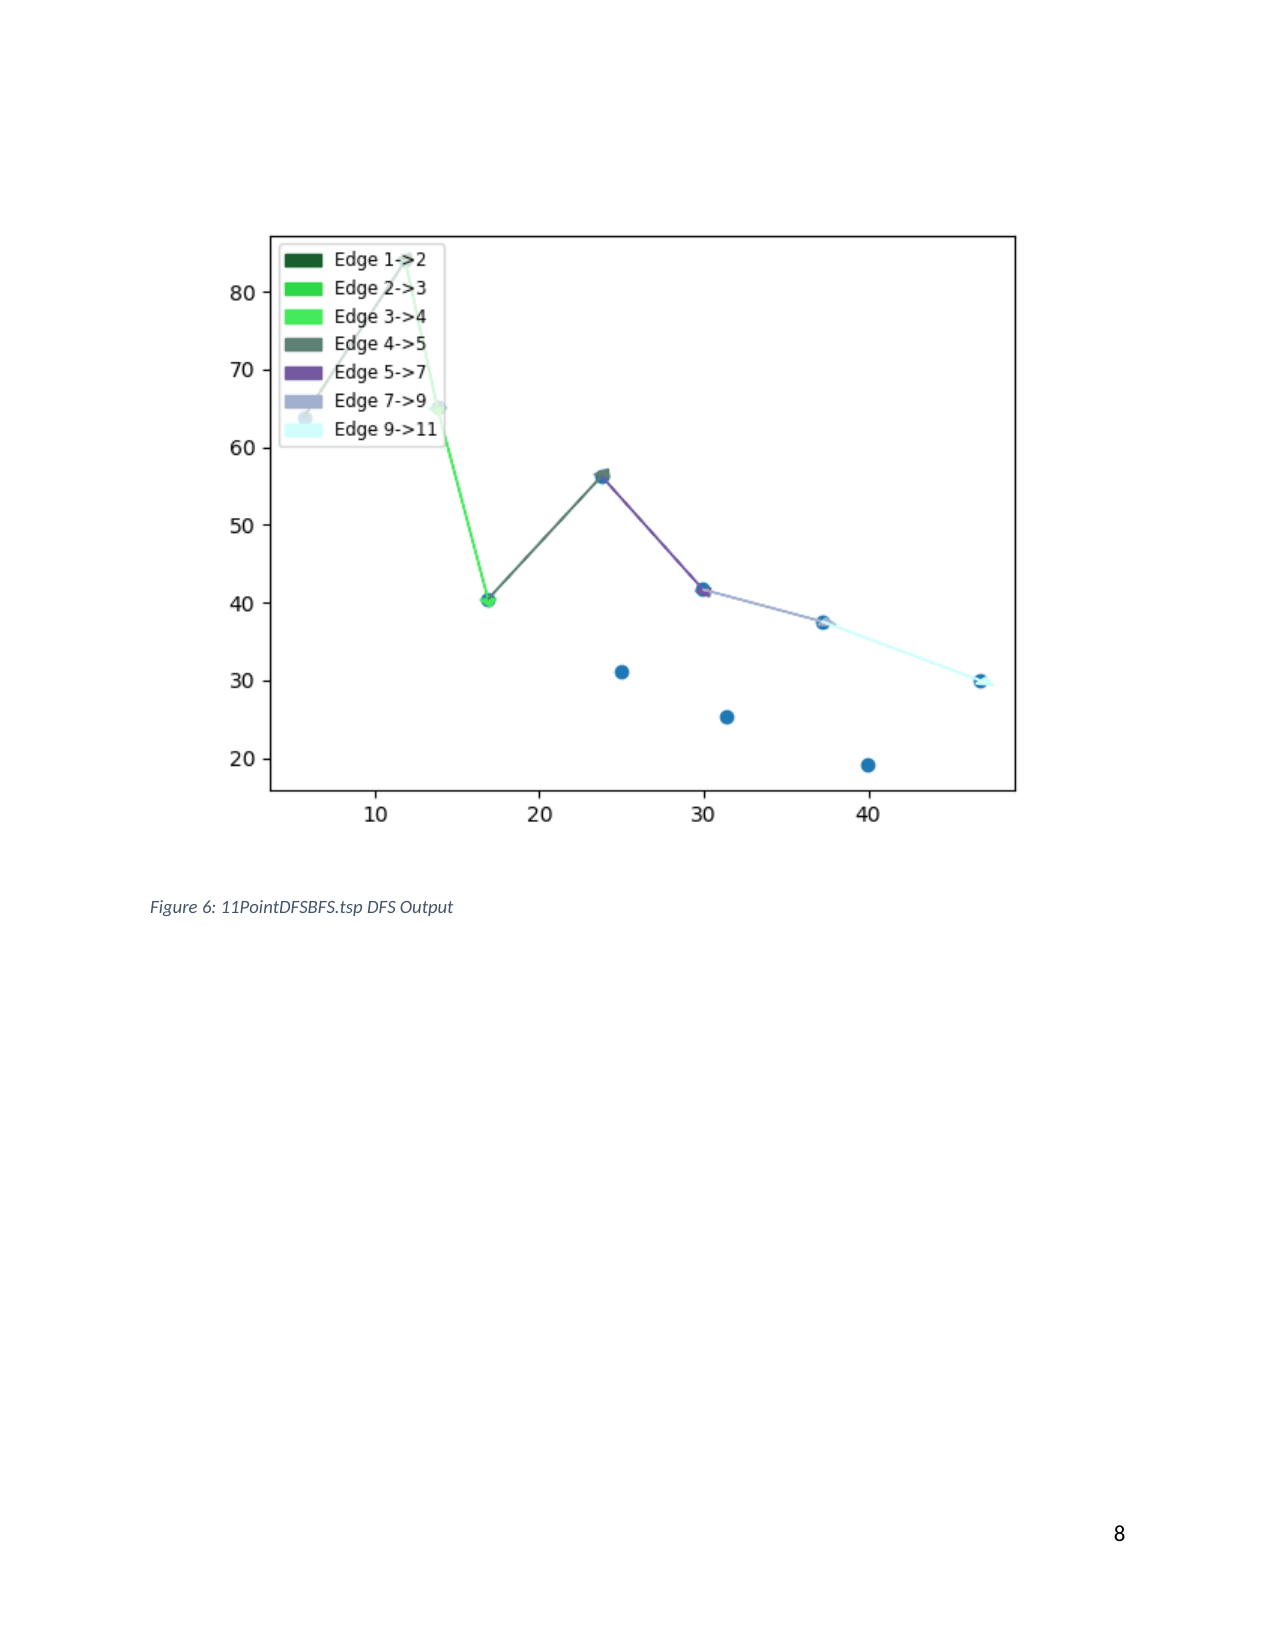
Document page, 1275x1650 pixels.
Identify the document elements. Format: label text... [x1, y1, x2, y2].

text Figure 6: 11PointDFSBFS.tsp DFS Output [150, 895, 1125, 918]
picture [150, 150, 1110, 870]
